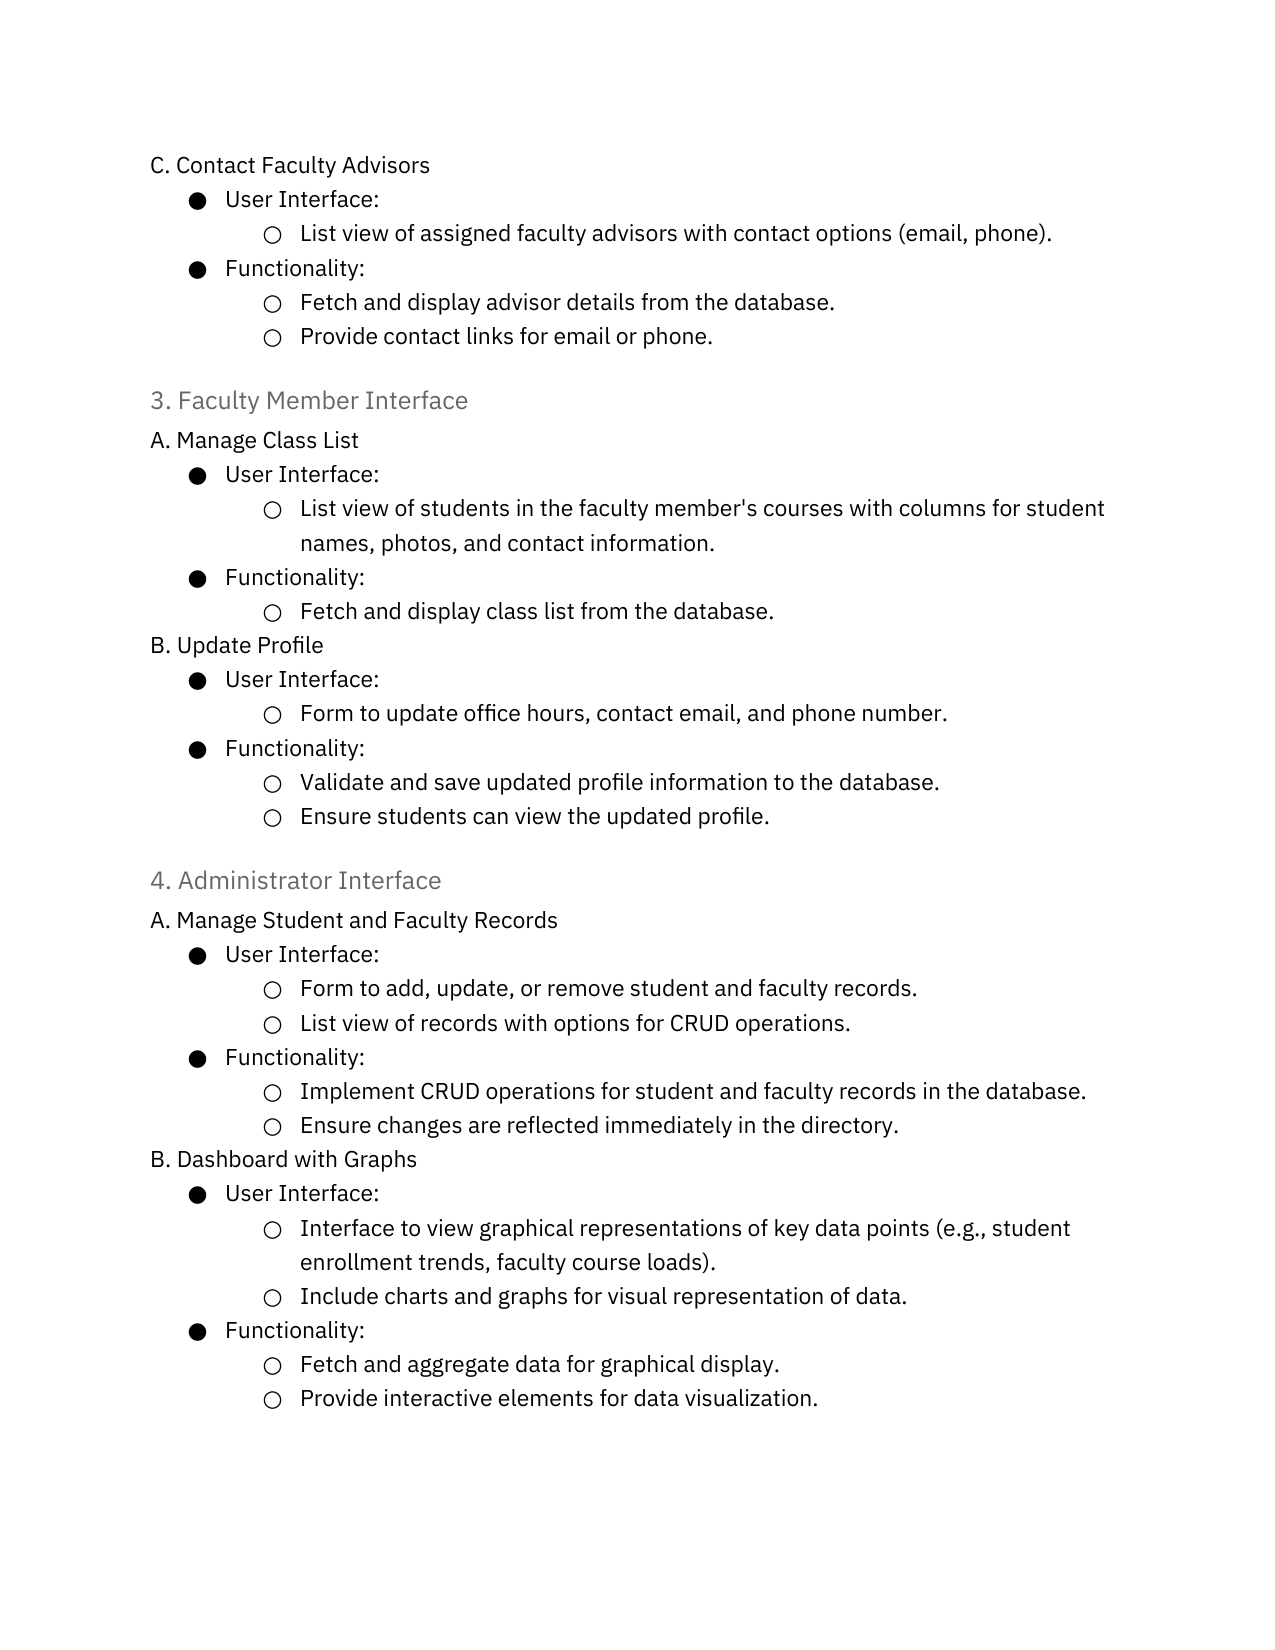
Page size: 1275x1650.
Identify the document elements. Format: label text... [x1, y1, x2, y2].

text A. Manage Class List [150, 425, 1125, 455]
list List view of records with options for CRUD operations. [262, 1007, 1125, 1037]
list User Interface: [187, 184, 1125, 214]
list User Interface: [187, 664, 1125, 694]
list Form to update office hours, contact email, and phone number. [262, 698, 1125, 728]
list Fetch and aggregate data for graphical display. [262, 1349, 1125, 1379]
list Provide interactive elements for data visualization. [262, 1383, 1125, 1413]
list Validate and save updated profile information to the database. [262, 767, 1125, 796]
list Implement CRUD operations for student and faculty records in the database. [262, 1076, 1125, 1106]
list User Interface: [187, 459, 1125, 489]
list Provide contact links for email or phone. [262, 321, 1125, 351]
list Fetch and display class list from the database. [262, 596, 1125, 626]
list List view of students in the faculty member's courses with columns for student names, photos, and contact information. [262, 493, 1125, 557]
subtitle 4. Administrator Interface [150, 864, 1125, 897]
list User Interface: [187, 1178, 1125, 1208]
list Functionality: [187, 1315, 1125, 1345]
list Include charts and graphs for visual representation of data. [262, 1281, 1125, 1311]
list User Interface: [187, 939, 1125, 969]
list Fetch and display advisor details from the database. [262, 287, 1125, 316]
list Form to add, update, or remove student and faculty records. [262, 973, 1125, 1003]
list Functionality: [187, 562, 1125, 591]
text B. Update Profile [150, 630, 1125, 660]
text A. Manage Student and Faculty Records [150, 905, 1125, 935]
text B. Dashboard with Graphs [150, 1144, 1125, 1174]
list List view of assigned faculty advisors with contact options (email, phone). [262, 218, 1125, 248]
list Ensure changes are reflected immediately in the directory. [262, 1110, 1125, 1140]
list Functionality: [187, 252, 1125, 282]
list Functionality: [187, 732, 1125, 762]
list Functionality: [187, 1042, 1125, 1071]
list Ensure students can view the updated profile. [262, 801, 1125, 831]
text C. Contact Faculty Advisors [150, 150, 1125, 180]
list Interface to view graphical representations of key data points (e.g., student enrollment trends, faculty course loads). [262, 1212, 1125, 1276]
subtitle 3. Faculty Member Interface [150, 384, 1125, 417]
